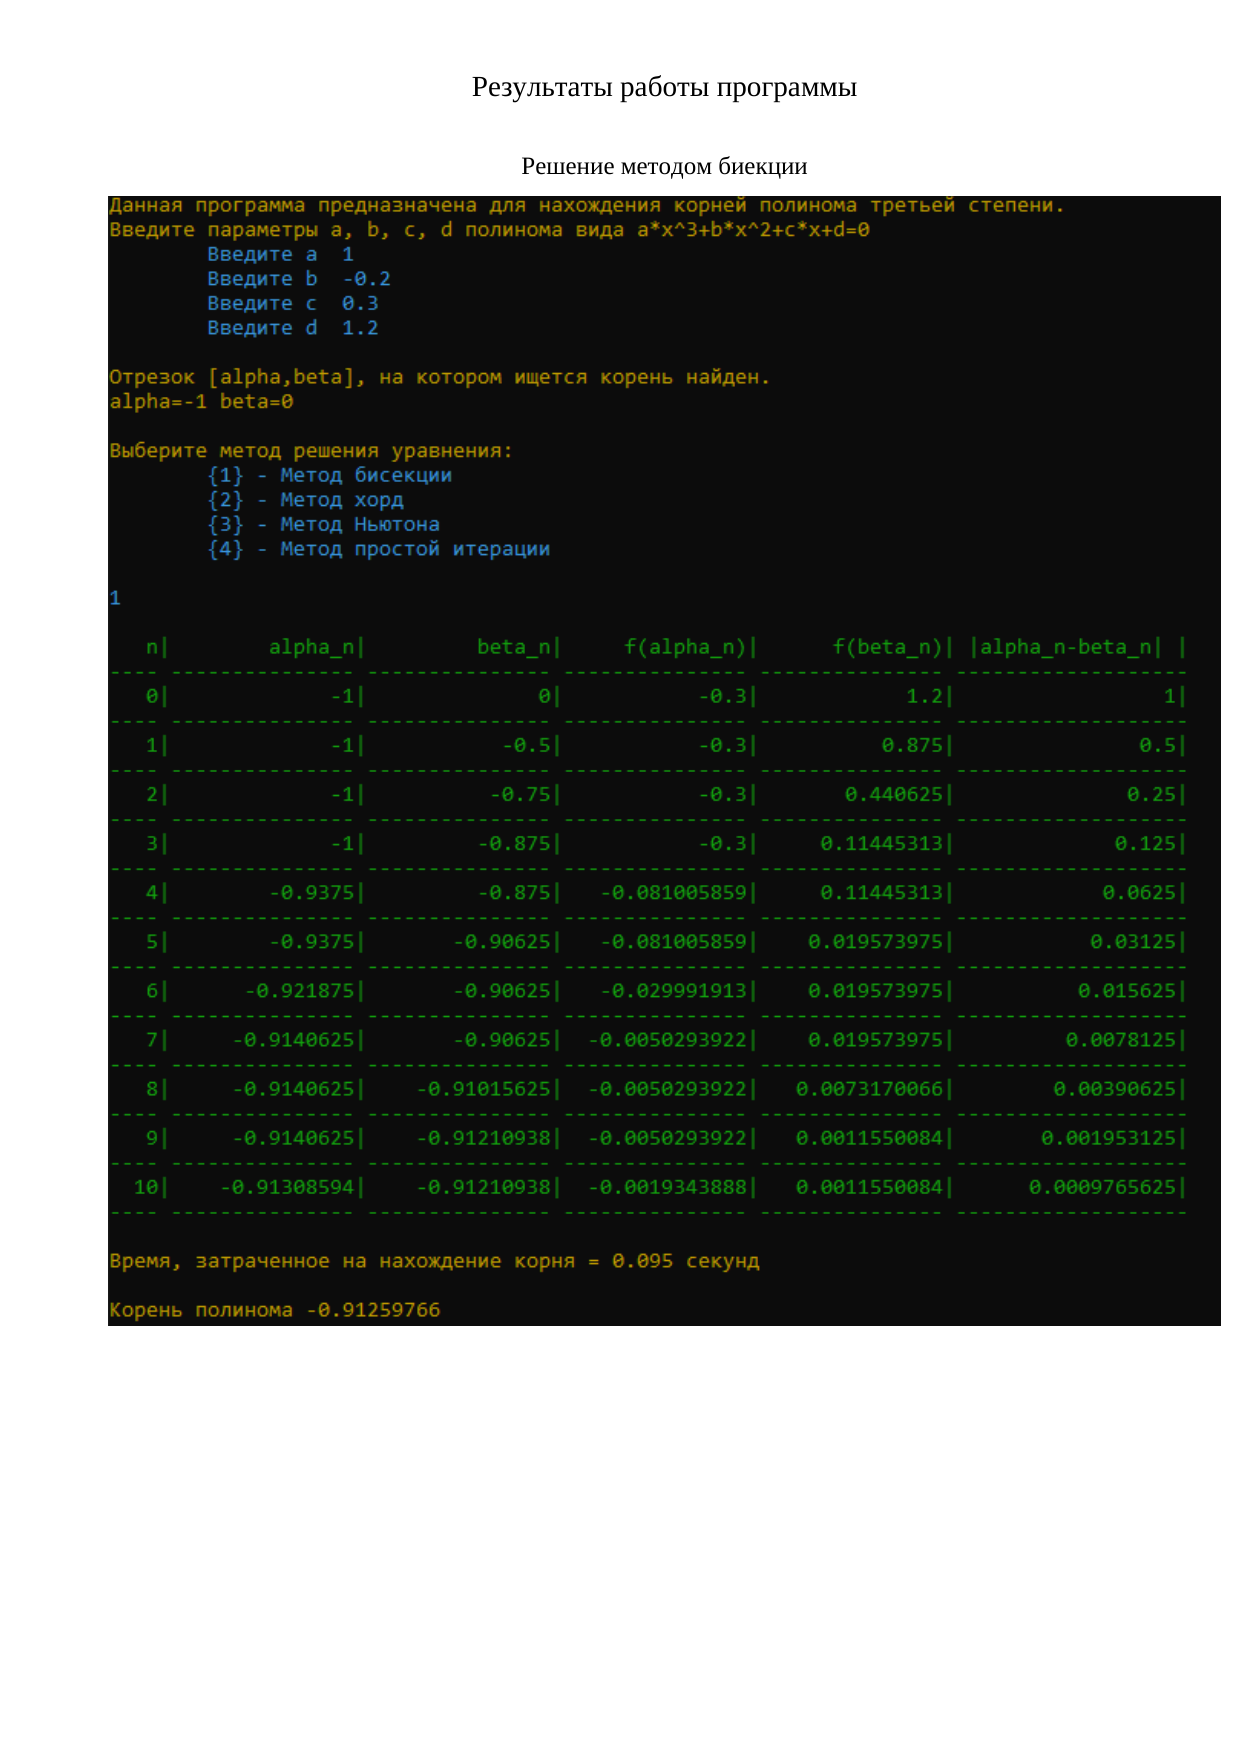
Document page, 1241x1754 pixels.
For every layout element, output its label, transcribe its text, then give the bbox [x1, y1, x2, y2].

subtitle Результаты работы программы [177, 69, 1152, 103]
picture [108, 196, 1221, 1326]
subtitle Решение методом биекции [177, 151, 1152, 180]
